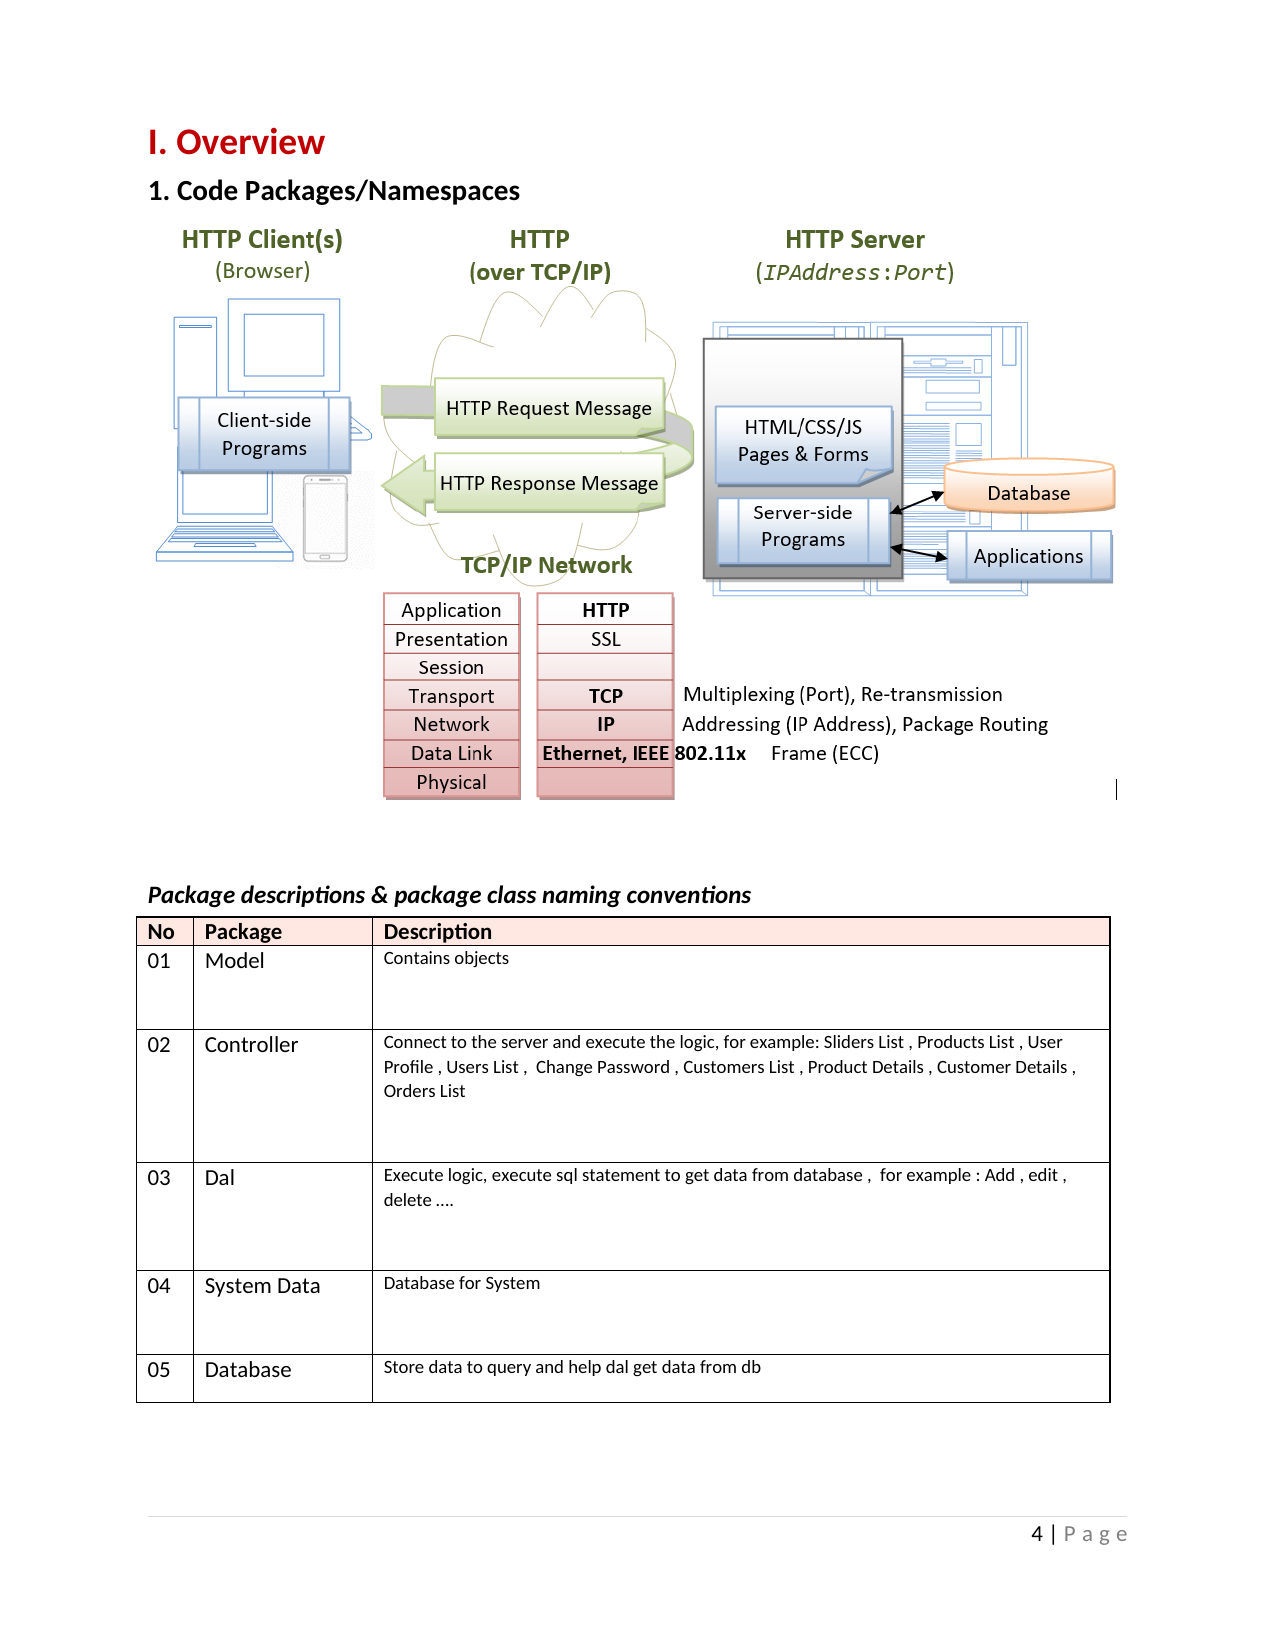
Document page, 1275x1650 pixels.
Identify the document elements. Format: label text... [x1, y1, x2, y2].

table_cell 05 [137, 1355, 193, 1402]
table_cell Store data to query and help dal get data from db [373, 1355, 1109, 1402]
subtitle 1. Code Packages/Namespaces [148, 172, 1127, 207]
subtitle I. Overview [148, 118, 1127, 164]
table_cell Controller [194, 1030, 372, 1162]
table_cell Contains objects [373, 946, 1109, 1029]
table_cell Connect to the server and execute the logic, for example: Sliders List , Products List , User Profile , Users List , Change Password , Customers List , Product Details , Customer Details , Orders List [373, 1030, 1109, 1162]
table_cell Dal [194, 1163, 372, 1270]
table_cell Database [194, 1355, 372, 1402]
table_cell 02 [137, 1030, 193, 1162]
table_cell Execute logic, execute sql statement to get data from database , for example : Add , edit , delete …. [373, 1163, 1109, 1270]
table_header No [137, 918, 193, 945]
picture [147, 210, 1128, 814]
table_header Description [373, 918, 1109, 945]
table_cell Database for System [373, 1271, 1109, 1354]
table_header Package [194, 918, 372, 945]
table_cell 04 [137, 1271, 193, 1354]
table_cell System Data [194, 1271, 372, 1354]
text Package descriptions & package class naming conventions [148, 879, 1127, 910]
table_cell Model [194, 946, 372, 1029]
table_cell 01 [137, 946, 193, 1029]
table_cell 03 [137, 1163, 193, 1270]
